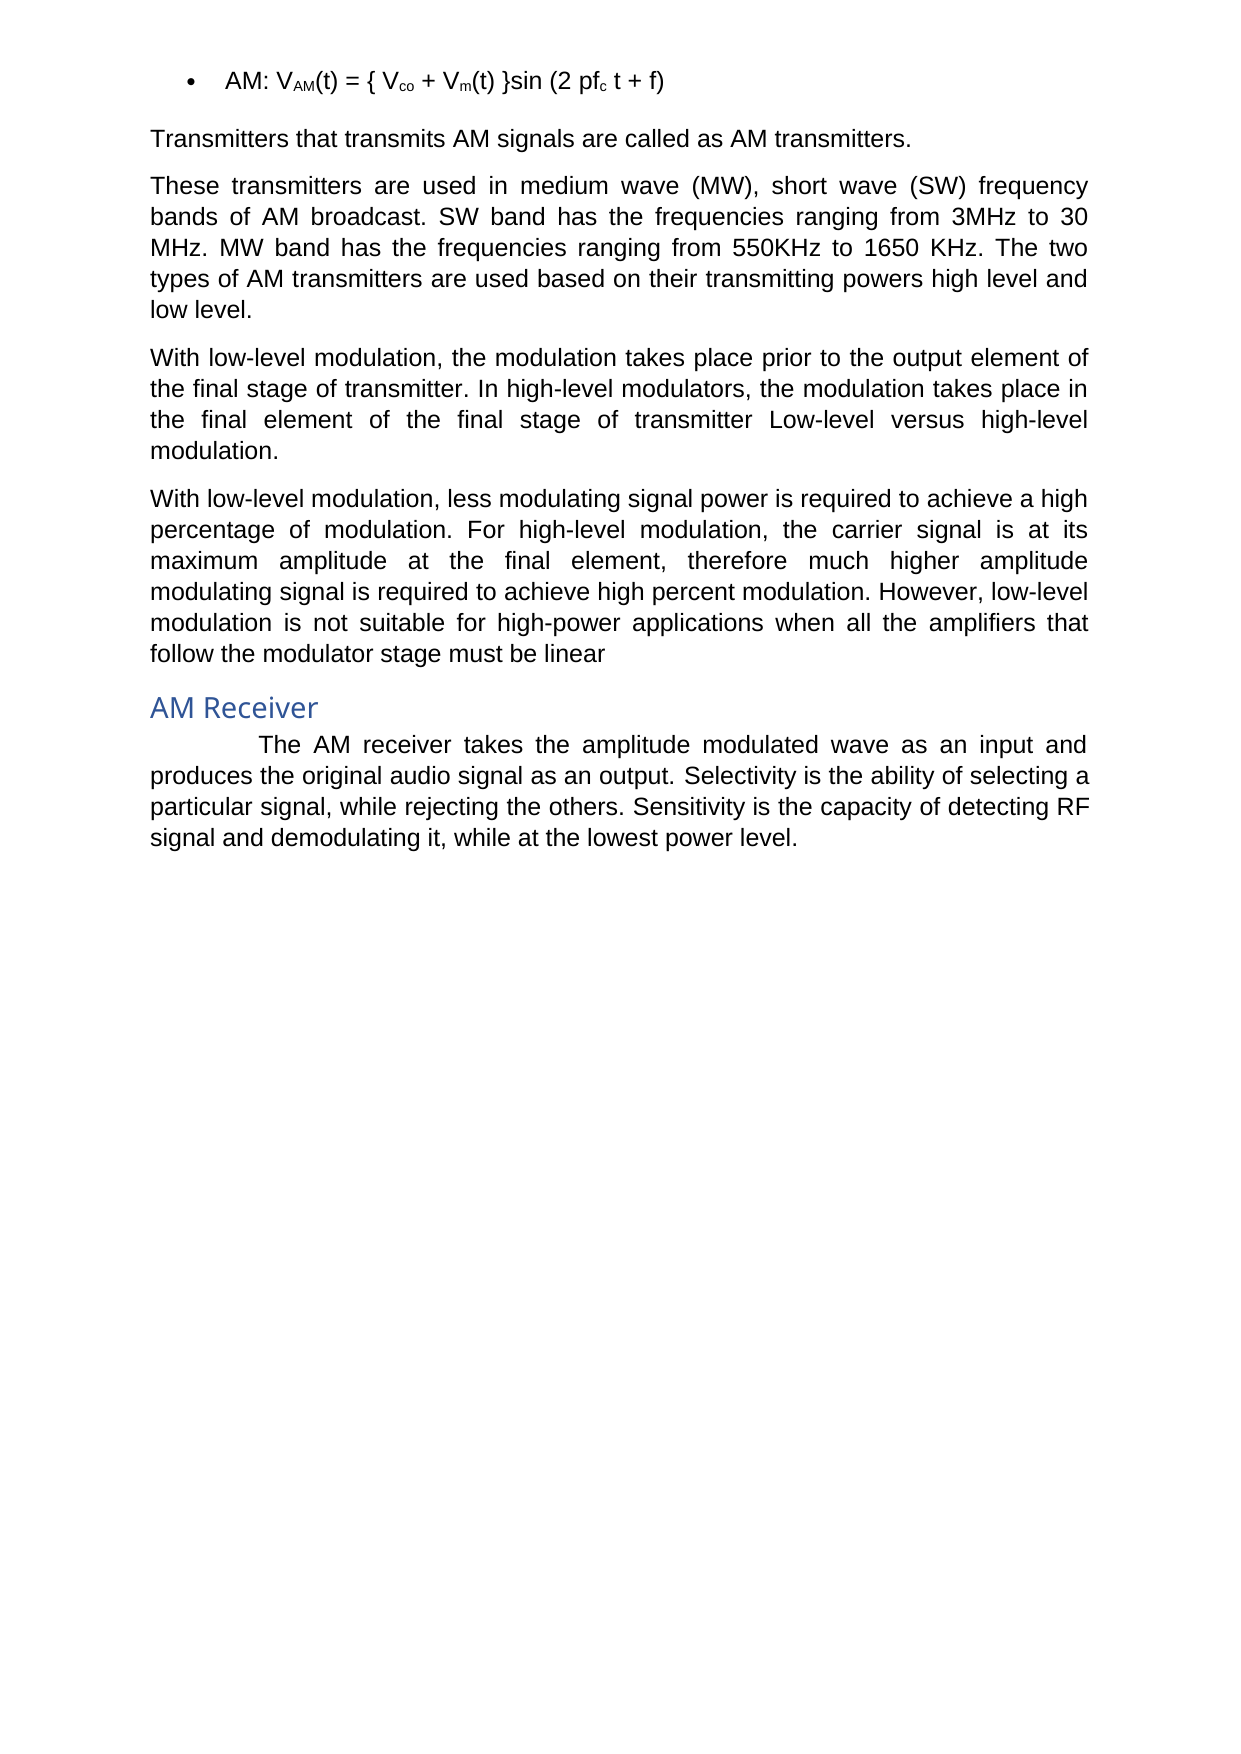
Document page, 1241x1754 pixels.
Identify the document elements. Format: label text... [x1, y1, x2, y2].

text Transmitters that transmits AM signals are called as AM transmitters. [150, 123, 1090, 152]
list AM: VAM(t) = { Vco + Vm(t) }sin (2 pfc t + f) [187, 66, 1090, 94]
subtitle AM Receiver [150, 687, 1090, 727]
text These transmitters are used in medium wave (MW), short wave (SW) frequency bands of AM broadcast. SW band has the frequencies ranging from 3MHz to 30 MHz. MW band has the frequencies ranging from 550KHz to 1650 KHz. The two types of AM transmitters are used based on their transmitting powers high level and low level. [150, 171, 1090, 324]
text With low-level modulation, the modulation takes place prior to the output element of the final stage of transmitter. In high-level modulators, the modulation takes place in the final element of the final stage of transmitter Low-level versus high-level modulation. [150, 343, 1090, 465]
text The AM receiver takes the amplitude modulated wave as an input and produces the original audio signal as an output. Selectivity is the ability of selecting a particular signal, while rejecting the others. Sensitivity is the capacity of detecting RF signal and demodulating it, while at the lowest power level. [150, 730, 1090, 852]
text With low-level modulation, less modulating signal power is required to achieve a high percentage of modulation. For high-level modulation, the carrier signal is at its maximum amplitude at the final element, therefore much higher amplitude modulating signal is required to achieve high percent modulation. However, low-level modulation is not suitable for high-power applications when all the amplifiers that follow the modulator stage must be linear [150, 484, 1090, 668]
